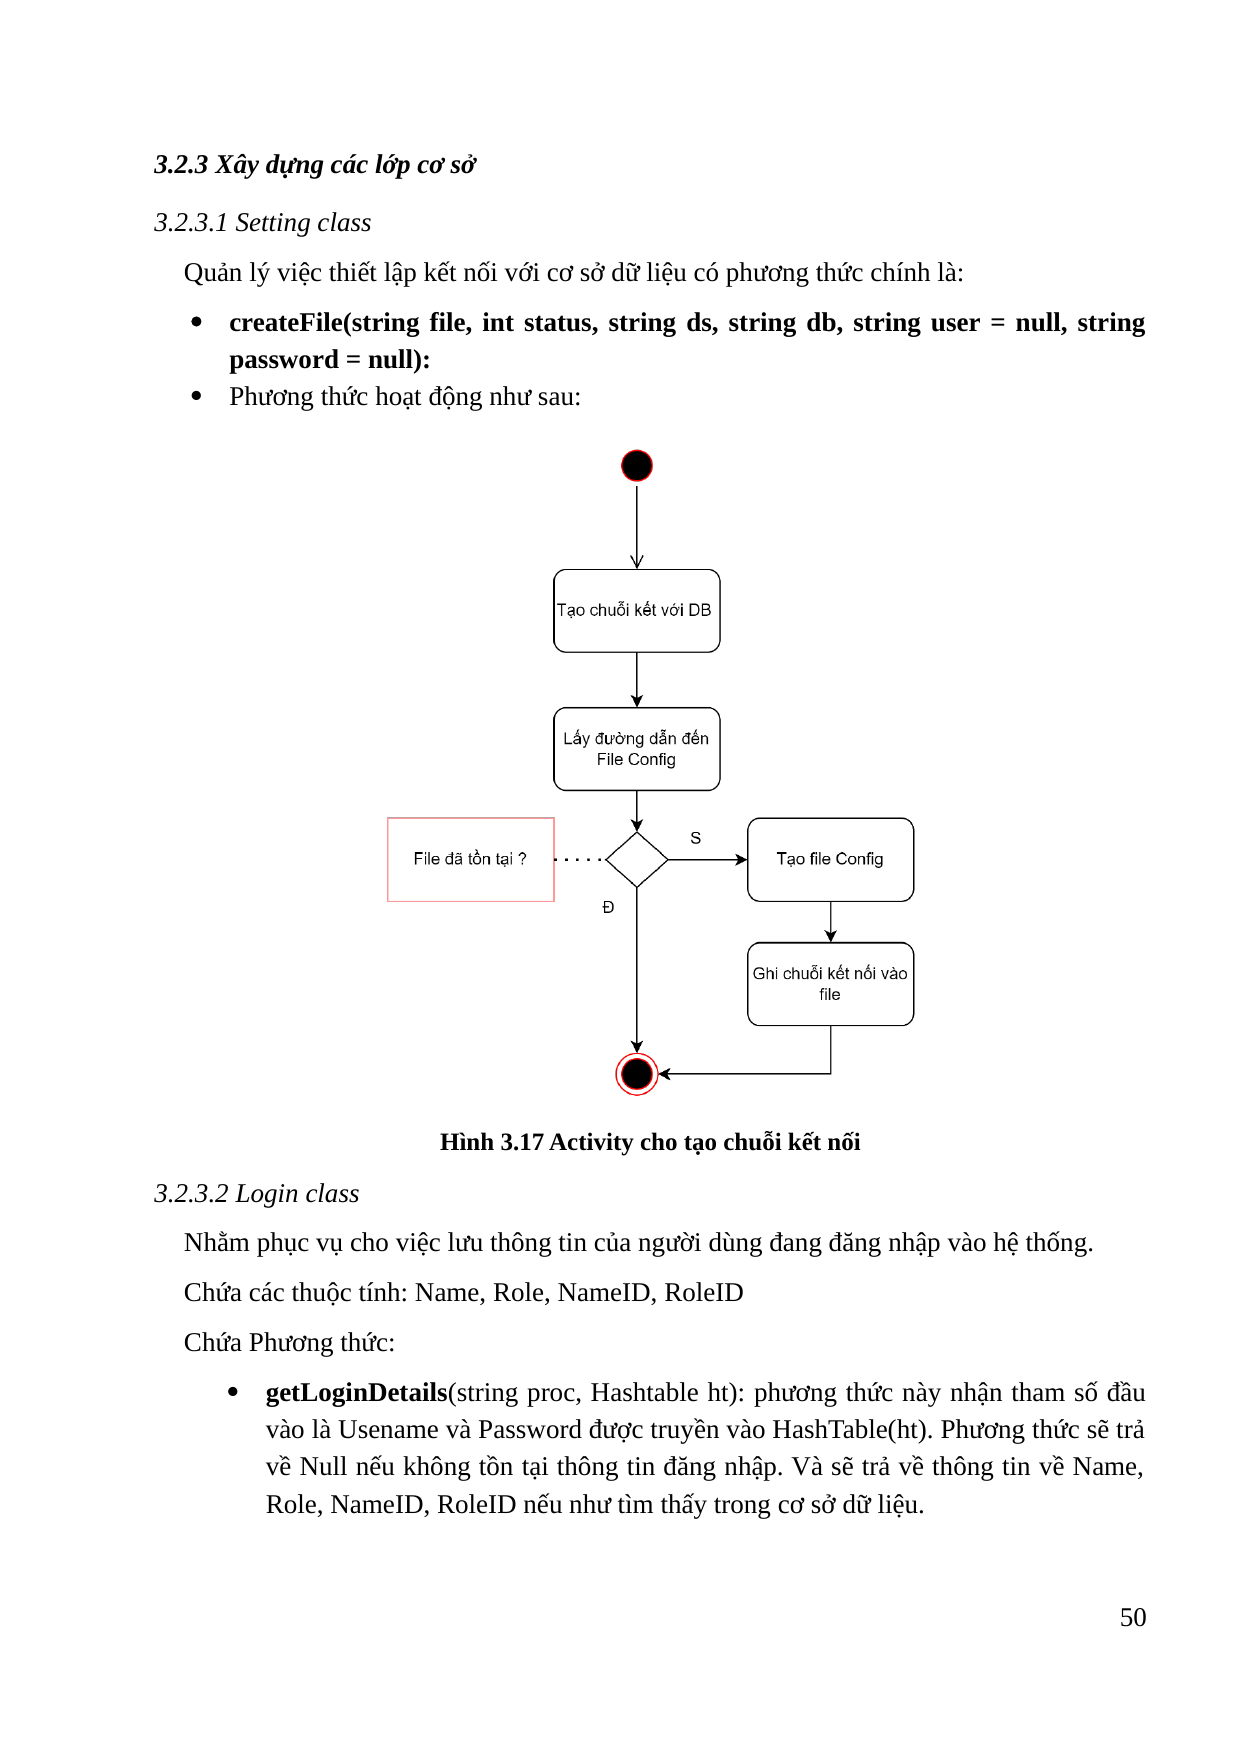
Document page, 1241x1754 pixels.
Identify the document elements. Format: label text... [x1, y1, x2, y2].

text Hình 3.17 Activity cho tạo chuỗi kết nối [154, 1127, 1146, 1156]
list createFile(string file, int status, string ds, string db, string user = null, string password = null): [192, 306, 1146, 374]
text Chứa các thuộc tính: Name, Role, NameID, RoleID [154, 1276, 1146, 1307]
list getLoginDetails(string proc, Hashtable ht): phương thức này nhận tham số đầu vào là Usename và Password được truyền vào HashTable(ht). Phương thức sẽ trả về Null nếu không tồn tại thông tin đăng nhập. Và sẽ trả về thông tin về Name, Role, NameID, RoleID nếu như tìm thấy trong cơ sở dữ liệu. [228, 1376, 1146, 1519]
subtitle Login class [154, 1177, 1146, 1208]
text Quản lý việc thiết lập kết nối với cơ sở dữ liệu có phương thức chính là: [154, 256, 1146, 287]
text Nhằm phục vụ cho việc lưu thông tin của người dùng đang đăng nhập vào hệ thống. [154, 1226, 1146, 1258]
subtitle Xây dựng các lớp cơ sở [154, 148, 1146, 179]
picture [373, 430, 928, 1109]
list Phương thức hoạt động như sau: [192, 380, 1146, 412]
subtitle Setting class [154, 206, 1146, 237]
text Chứa Phương thức: [154, 1326, 1146, 1357]
